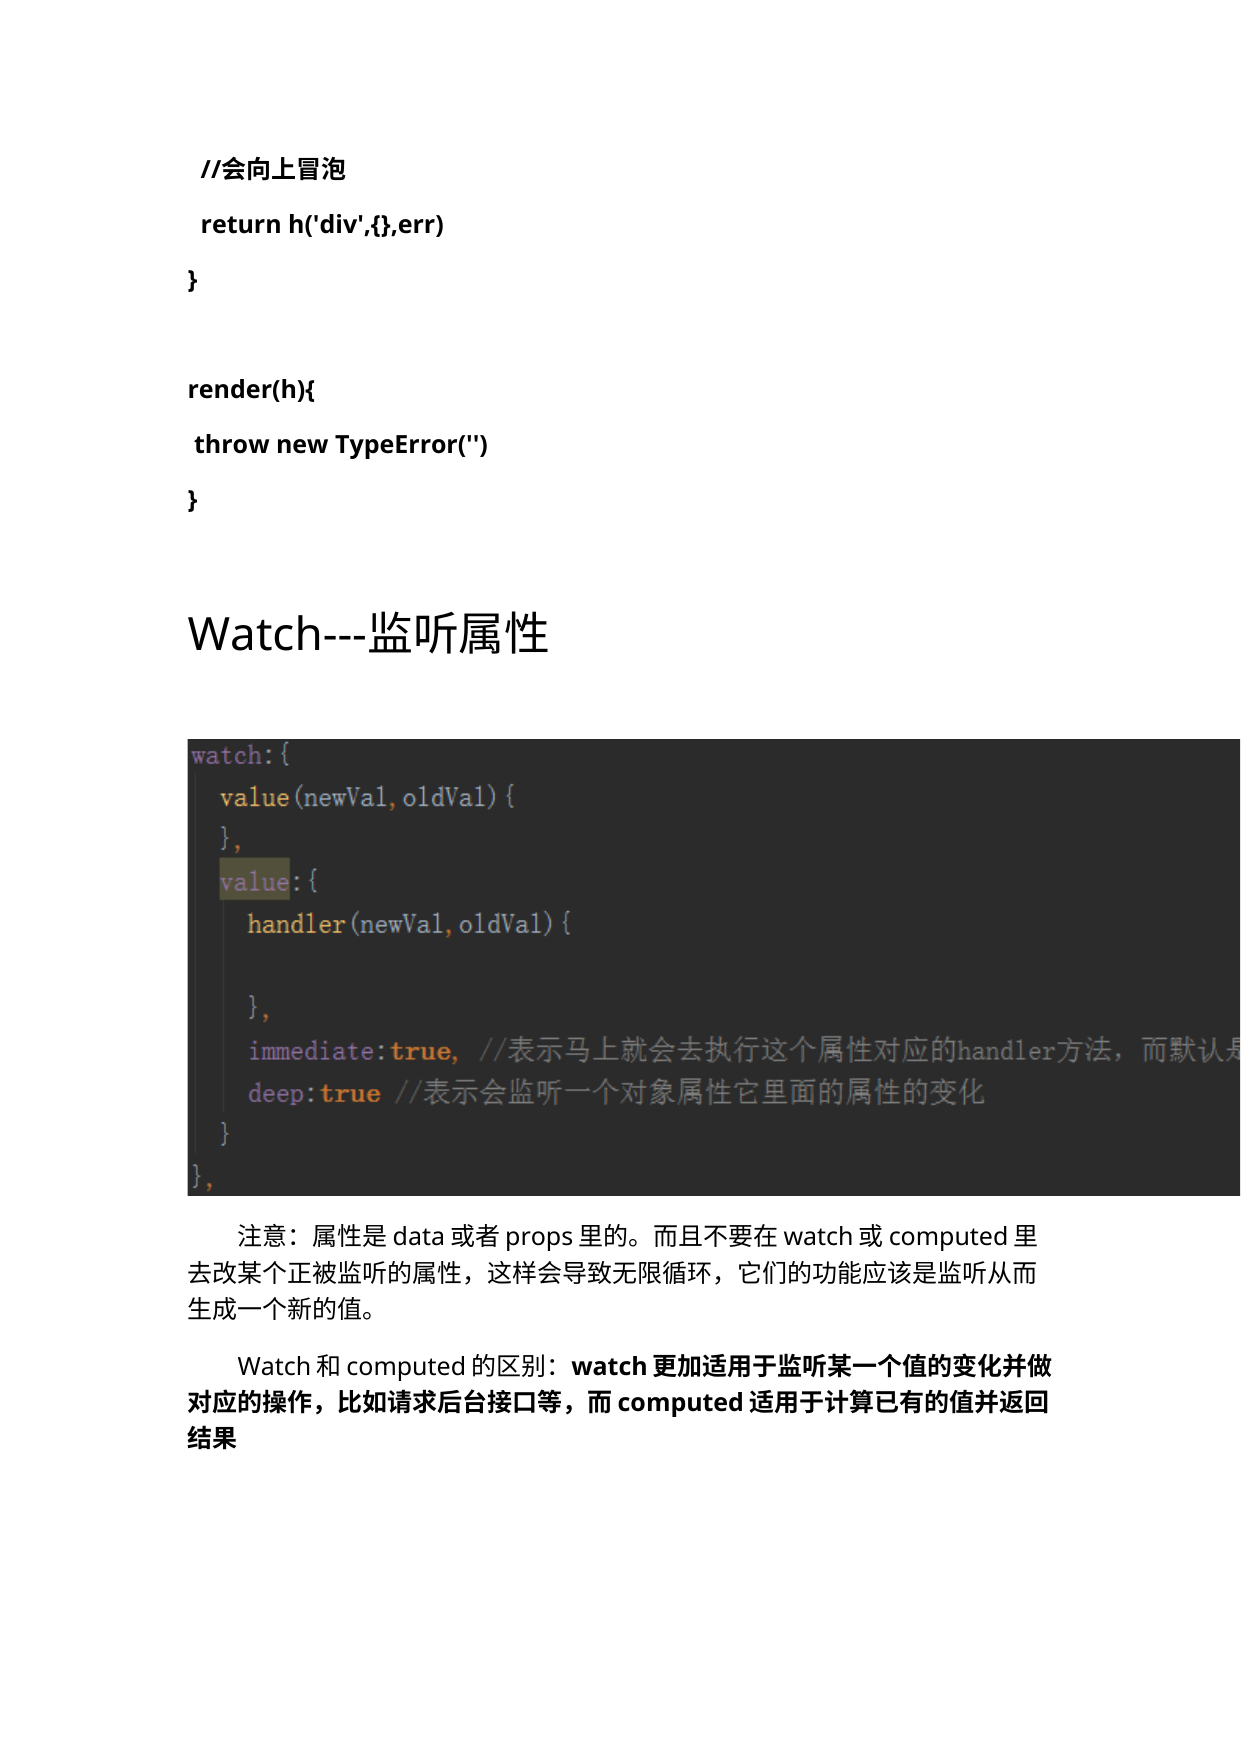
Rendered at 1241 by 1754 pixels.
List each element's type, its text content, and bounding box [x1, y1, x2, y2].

text return h('div',{},err) [187, 207, 1053, 241]
text 注意：属性是data或者props里的。而且不要在watch或computed里去改某个正被监听的属性，这样会导致无限循环，它们的功能应该是监听从而生成一个新的值。 [187, 1217, 1053, 1326]
picture [187, 739, 1241, 1196]
text //会向上冒泡 [187, 150, 1053, 186]
subtitle Watch---监听属性 [187, 598, 1053, 664]
text render(h){ [187, 372, 1053, 406]
text } [187, 262, 1053, 296]
text throw new TypeError('') [187, 427, 1053, 461]
text Watch和computed的区别：watch更加适用于监听某一个值的变化并做对应的操作，比如请求后台接口等，而computed适用于计算已有的值并返回结果 [187, 1346, 1053, 1455]
text } [187, 482, 1053, 516]
